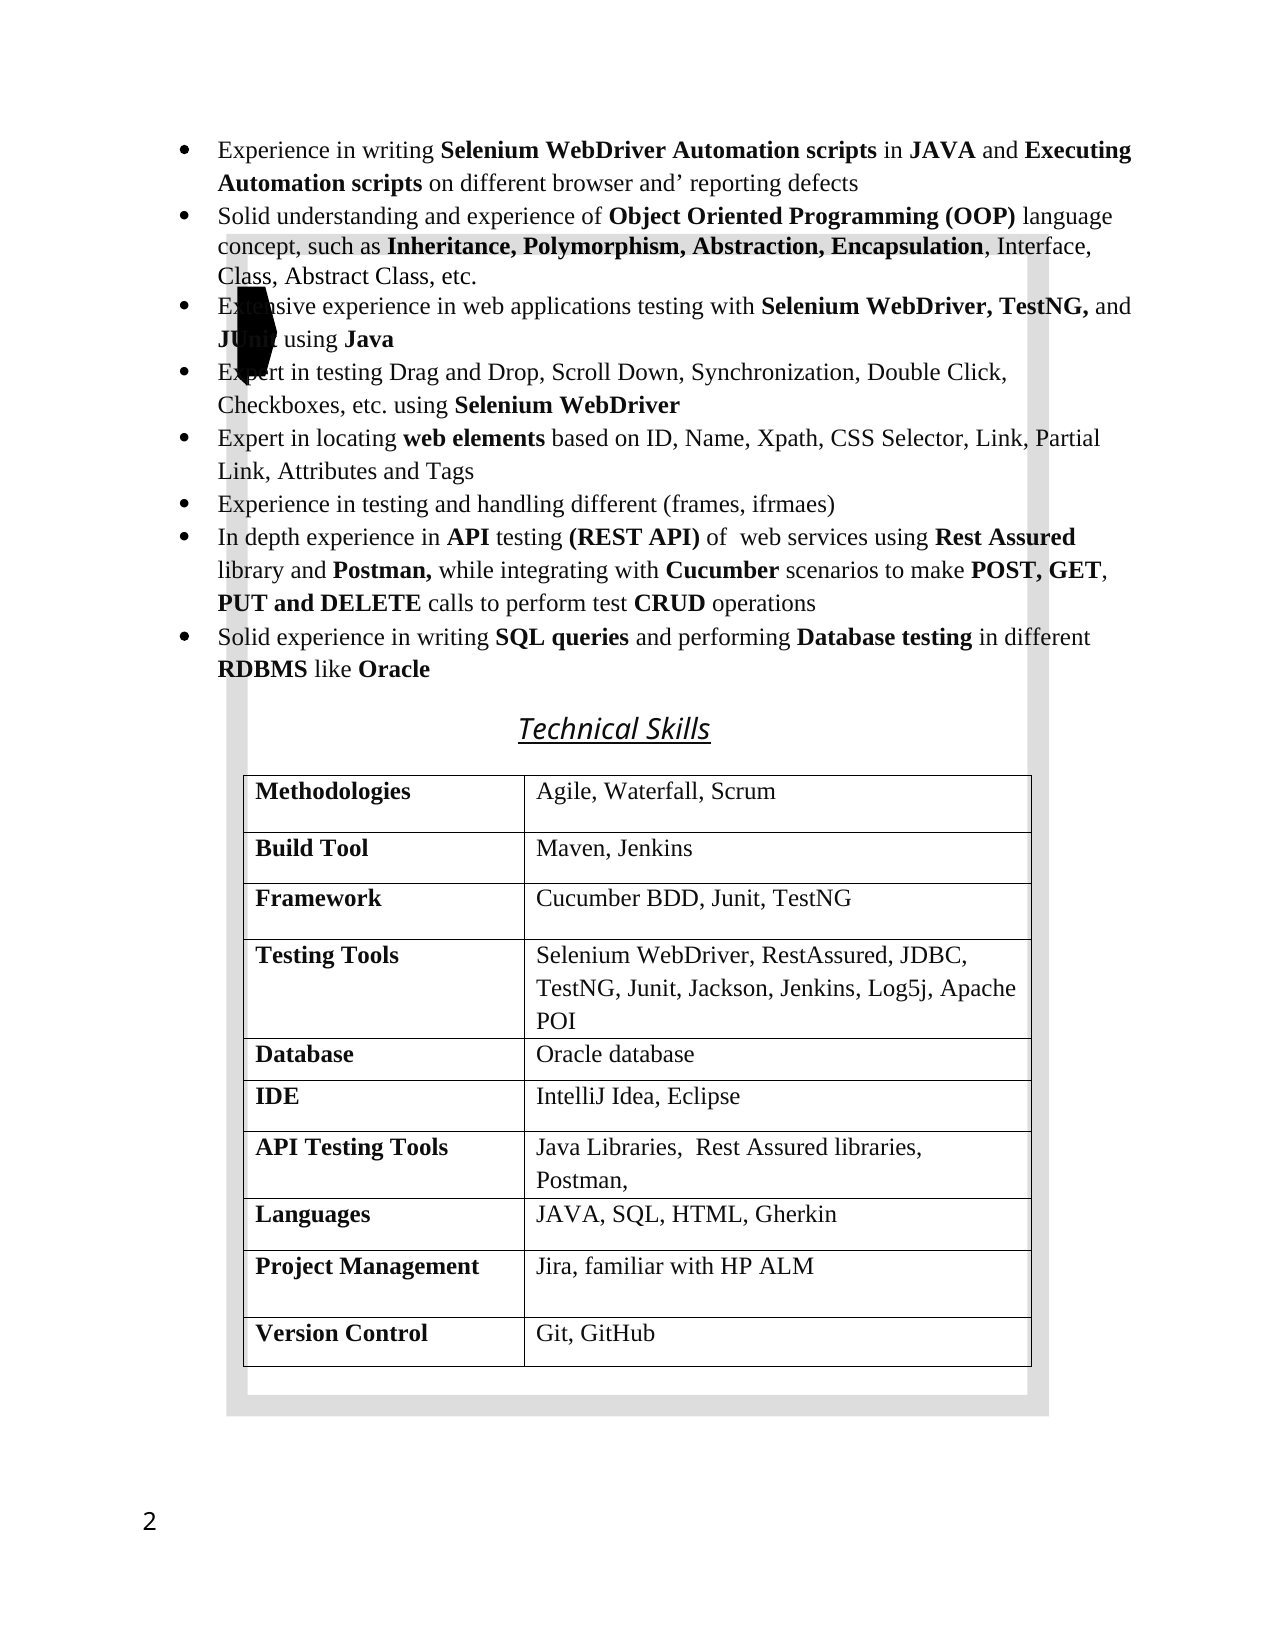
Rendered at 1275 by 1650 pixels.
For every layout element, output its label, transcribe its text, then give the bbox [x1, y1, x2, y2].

list In depth experience in API testing (REST API) of web services using Rest Assured library and Postman, while integrating with Cucumber scenarios to make POST, GET, PUT and DELETE calls to perform test CRUD operations [180, 522, 1132, 617]
table_cell IntelliJ Idea, Eclipse [525, 1081, 1031, 1131]
table_cell API Testing Tools [244, 1132, 524, 1198]
table_cell Java Libraries, Rest Assured libraries, Postman, [525, 1132, 1031, 1198]
list Expert in locating web elements based on ID, Name, Xpath, CSS Selector, Link, Partial Link, Attributes and Tags [180, 423, 1132, 485]
table_header Methodologies [244, 776, 524, 832]
table_cell Oracle database [525, 1039, 1031, 1080]
table_cell Languages [244, 1199, 524, 1250]
table_header Agile, Waterfall, Scrum [525, 776, 1031, 832]
list Solid experience in writing SQL queries and performing Database testing in different RDBMS like Oracle [180, 622, 1132, 683]
list Expert in testing Drag and Drop, Scroll Down, Synchronization, Double Click, Checkboxes, etc. using Selenium WebDriver [180, 357, 1132, 419]
table_cell JAVA, SQL, HTML, Gherkin [525, 1199, 1031, 1250]
table_cell Version Control [244, 1318, 524, 1366]
table_cell Git, GitHub [525, 1318, 1031, 1366]
table_cell Selenium WebDriver, RestAssured, JDBC, TestNG, Junit, Jackson, Jenkins, Log5j, Apache POI [525, 940, 1031, 1038]
table_cell IDE [244, 1081, 524, 1131]
table_cell Build Tool [244, 833, 524, 882]
list Experience in writing Selenium WebDriver Automation scripts in JAVA and Executing Automation scripts on different browser and’ reporting defects [180, 135, 1132, 197]
table_cell Cucumber BDD, Junit, TestNG [525, 884, 1031, 939]
table_cell Jira, familiar with HP ALM [525, 1251, 1031, 1317]
table_cell Database [244, 1039, 524, 1080]
table_cell Project Management [244, 1251, 524, 1317]
list Solid understanding and experience of Object Oriented Programming (OOP) language concept, such as Inheritance, Polymorphism, Abstraction, Encapsulation, Interface, Class, Abstract Class, etc. [180, 201, 1132, 290]
table_cell Framework [244, 884, 524, 939]
text Technical Skills [517, 708, 1132, 748]
list Experience in testing and handling different (frames, ifrmaes) [180, 489, 1132, 518]
table_cell Maven, Jenkins [525, 833, 1031, 882]
list Extensive experience in web applications testing with Selenium WebDriver, TestNG, and JUnit using Java [180, 291, 1132, 353]
table_cell Testing Tools [244, 940, 524, 1038]
